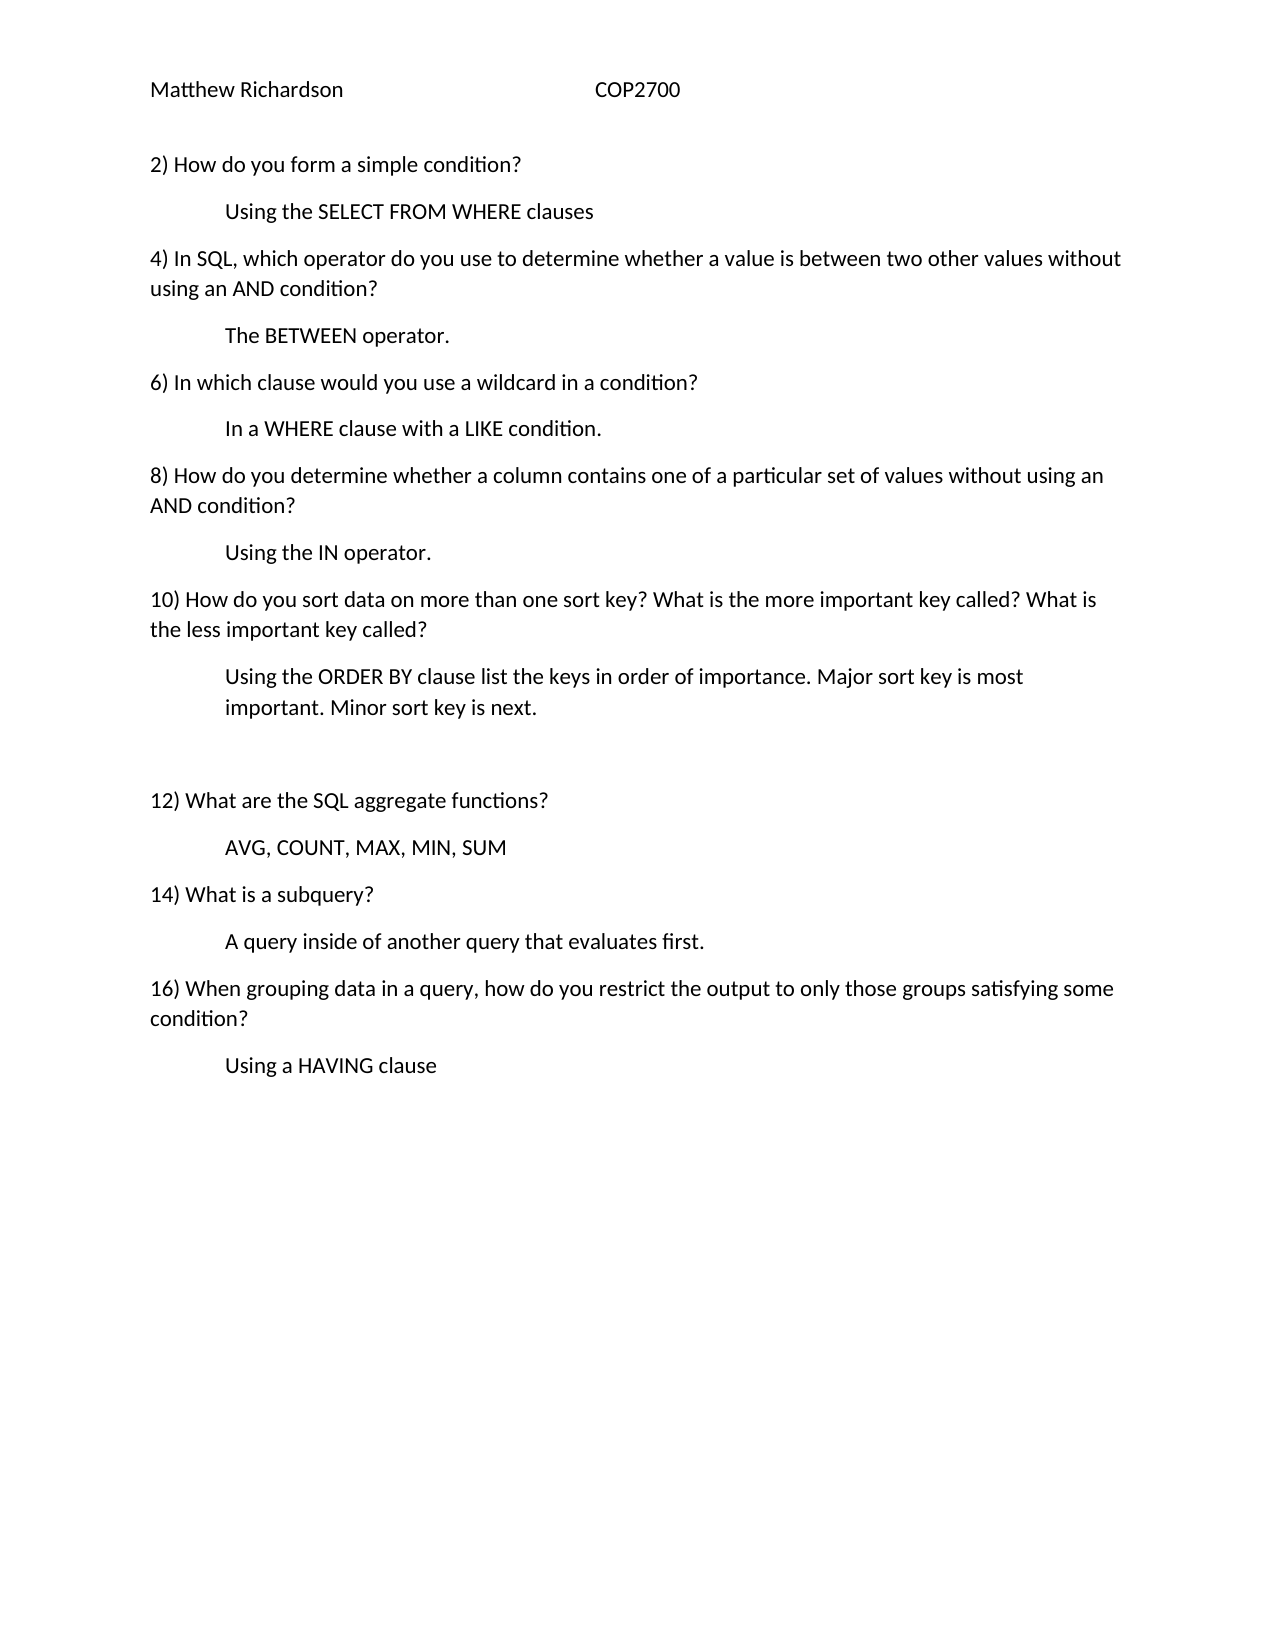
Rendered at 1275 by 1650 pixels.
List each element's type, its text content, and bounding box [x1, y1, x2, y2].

text 4) In SQL, which operator do you use to determine whether a value is between two other values without using an AND condition? [150, 244, 1125, 302]
text 16) When grouping data in a query, how do you restrict the output to only those groups satisfying some condition? [150, 974, 1125, 1032]
text Using the ORDER BY clause list the keys in order of importance. Major sort key is most important. Minor sort key is next. [225, 662, 1125, 721]
text In a WHERE clause with a LIKE condition. [150, 414, 1125, 443]
text 8) How do you determine whether a column contains one of a particular set of values without using an AND condition? [150, 461, 1125, 520]
text A query inside of another query that evaluates first. [150, 927, 1125, 955]
text 12) What are the SQL aggregate functions? [150, 786, 1125, 814]
text Using the SELECT FROM WHERE clauses [150, 197, 1125, 225]
text 2) How do you form a simple condition? [150, 150, 1125, 178]
text 14) What is a subquery? [150, 880, 1125, 908]
text AVG, COUNT, MAX, MIN, SUM [150, 833, 1125, 861]
text Using a HAVING clause [150, 1051, 1125, 1079]
text 6) In which clause would you use a wildcard in a condition? [150, 368, 1125, 396]
text The BETWEEN operator. [150, 321, 1125, 349]
text Using the IN operator. [150, 538, 1125, 567]
text 10) How do you sort data on more than one sort key? What is the more important key called? What is the less important key called? [150, 585, 1125, 644]
